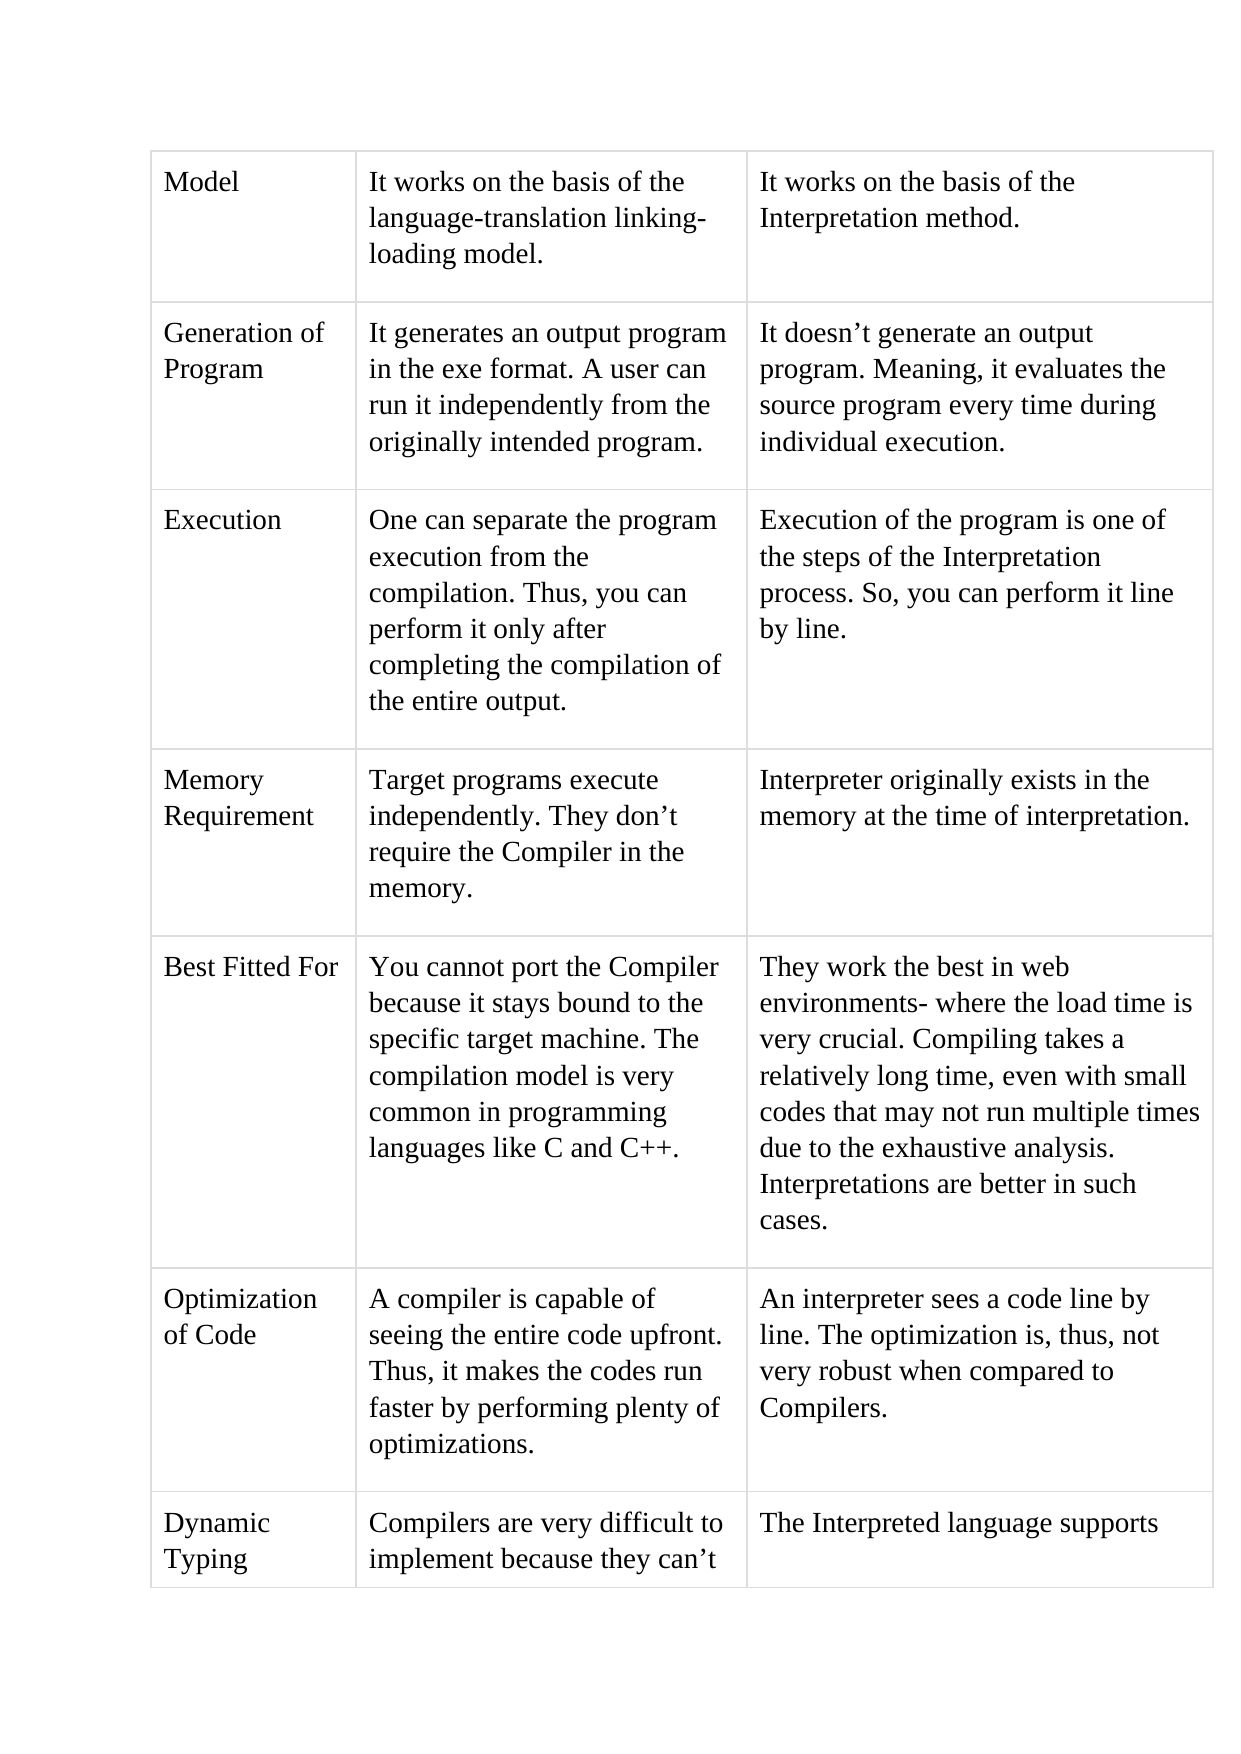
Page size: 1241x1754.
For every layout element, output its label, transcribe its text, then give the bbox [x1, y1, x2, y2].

table_cell Model [152, 152, 355, 301]
table_cell You cannot port the Compiler because it stays bound to the specific target machine. The compilation model is very common in programming languages like C and C++. [357, 937, 746, 1267]
table_cell An interpreter sees a code line by line. The optimization is, thus, not very robust when compared to Compilers. [748, 1269, 1212, 1491]
table_cell Optimization of Code [152, 1269, 355, 1491]
table_cell It doesn’t generate an output program. Meaning, it evaluates the source program every time during individual execution. [748, 303, 1212, 488]
table_cell They work the best in web environments- where the load time is very crucial. Compiling takes a relatively long time, even with small codes that may not run multiple times due to the exhaustive analysis. Interpretations are better in such cases. [748, 937, 1212, 1267]
table_cell Memory Requirement [152, 750, 355, 935]
table_cell A compiler is capable of seeing the entire code upfront. Thus, it makes the codes run faster by performing plenty of optimizations. [357, 1269, 746, 1491]
table_cell Generation of Program [152, 303, 355, 488]
table_cell One can separate the program execution from the compilation. Thus, you can perform it only after completing the compilation of the entire output. [357, 490, 746, 748]
table_cell Execution of the program is one of the steps of the Interpretation process. So, you can perform it line by line. [748, 490, 1212, 748]
table_cell Dynamic Typing [152, 1492, 355, 1587]
table_cell Target programs execute independently. They don’t require the Compiler in the memory. [357, 750, 746, 935]
table_cell Interpreter originally exists in the memory at the time of interpretation. [748, 750, 1212, 935]
table_cell It works on the basis of the language-translation linking-loading model. [357, 152, 746, 301]
table_cell Execution [152, 490, 355, 748]
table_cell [748, 1492, 1212, 1587]
table_cell It generates an output program in the exe format. A user can run it independently from the originally intended program. [357, 303, 746, 488]
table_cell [357, 1492, 746, 1587]
table_cell Best Fitted For [152, 937, 355, 1267]
table_cell It works on the basis of the Interpretation method. [748, 152, 1212, 301]
